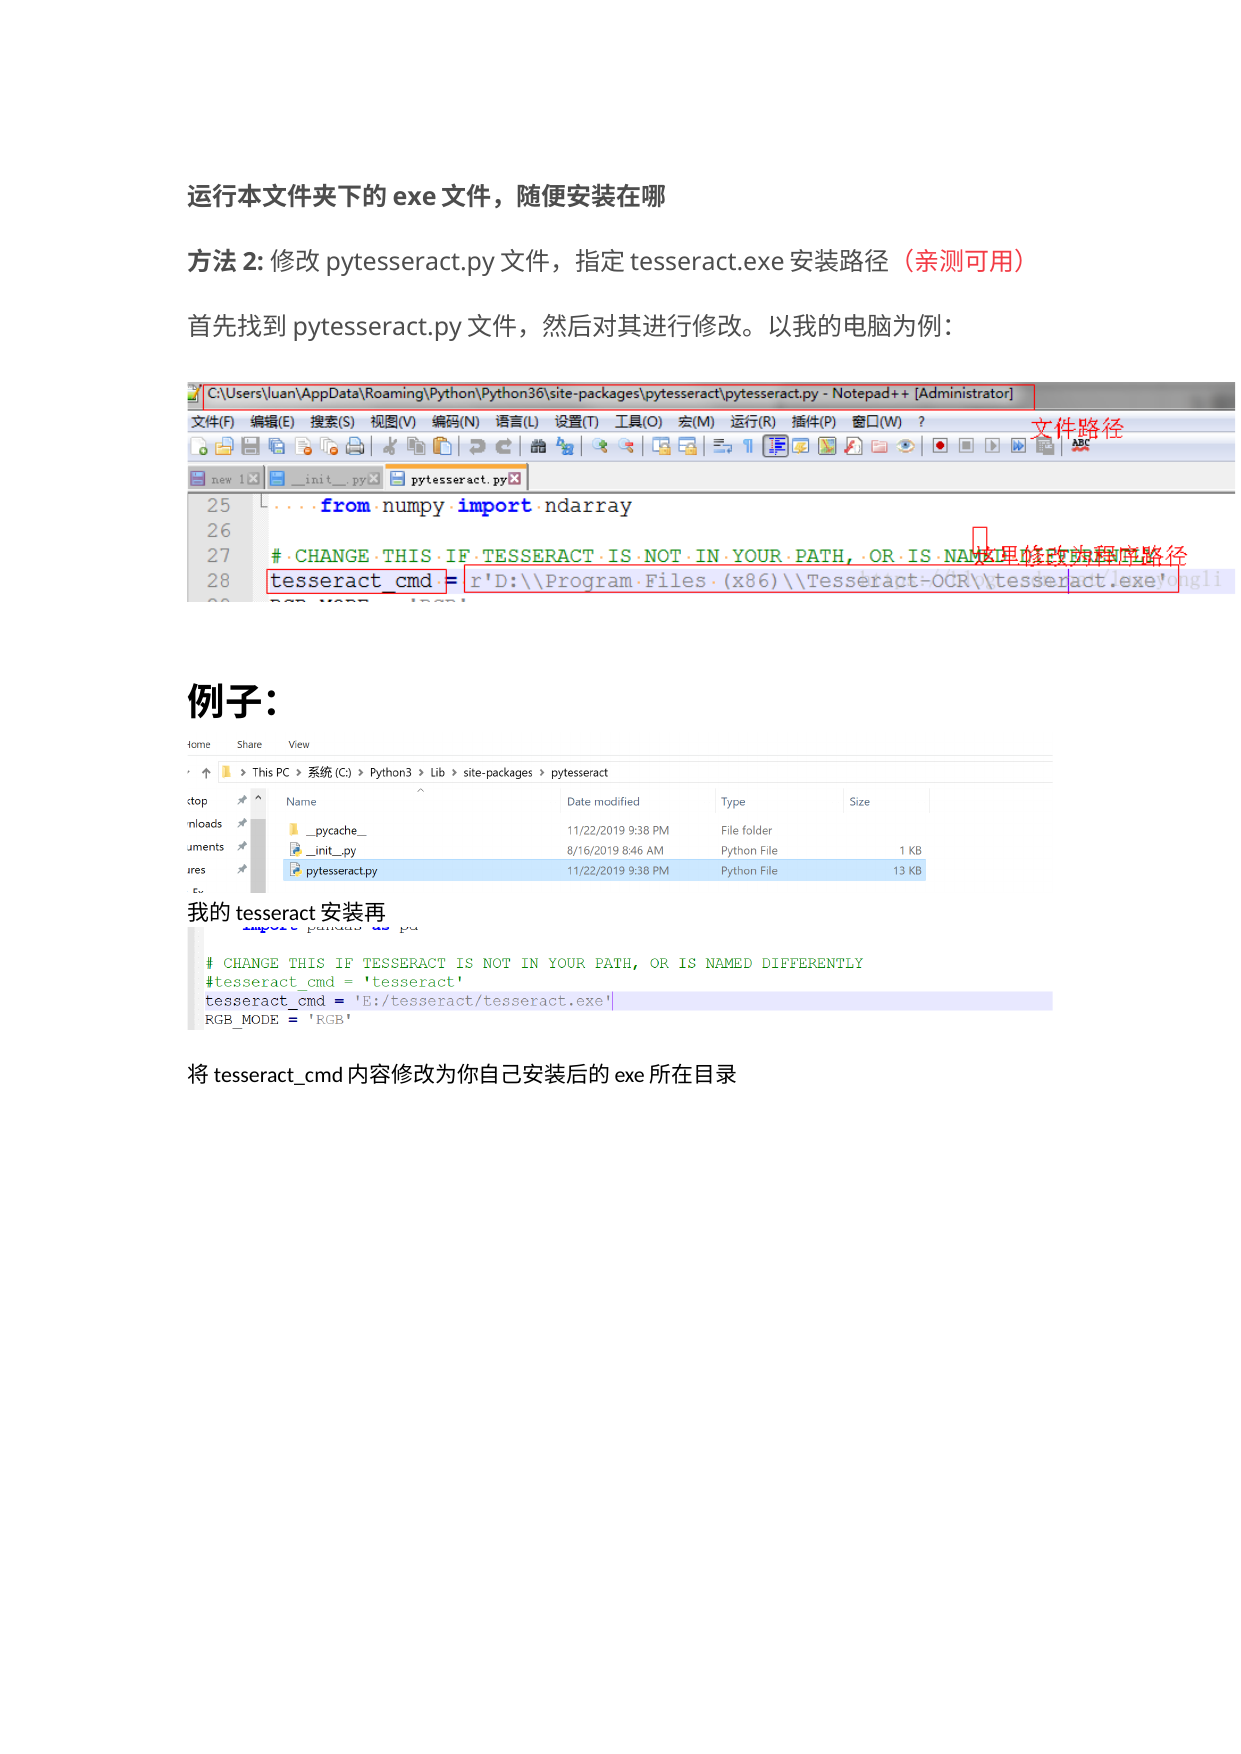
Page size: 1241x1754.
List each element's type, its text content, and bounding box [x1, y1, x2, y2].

text 首先找到pytesseract.py文件，然后对其进行修改。以我的电脑为例： [187, 292, 1053, 357]
picture [187, 732, 1053, 893]
picture [187, 382, 1235, 602]
text 将tesseract_cmd内容修改为你自己安装后的exe所在目录 [187, 1057, 1053, 1089]
text 我的tesseract安装再 [187, 894, 1053, 927]
text 方法2: 修改pytesseract.py文件，指定tesseract.exe安装路径（亲测可用） [187, 227, 1053, 292]
text 例子： [187, 667, 1053, 732]
picture [187, 927, 1053, 1030]
text 运行本文件夹下的exe文件，随便安装在哪 [187, 162, 1053, 227]
